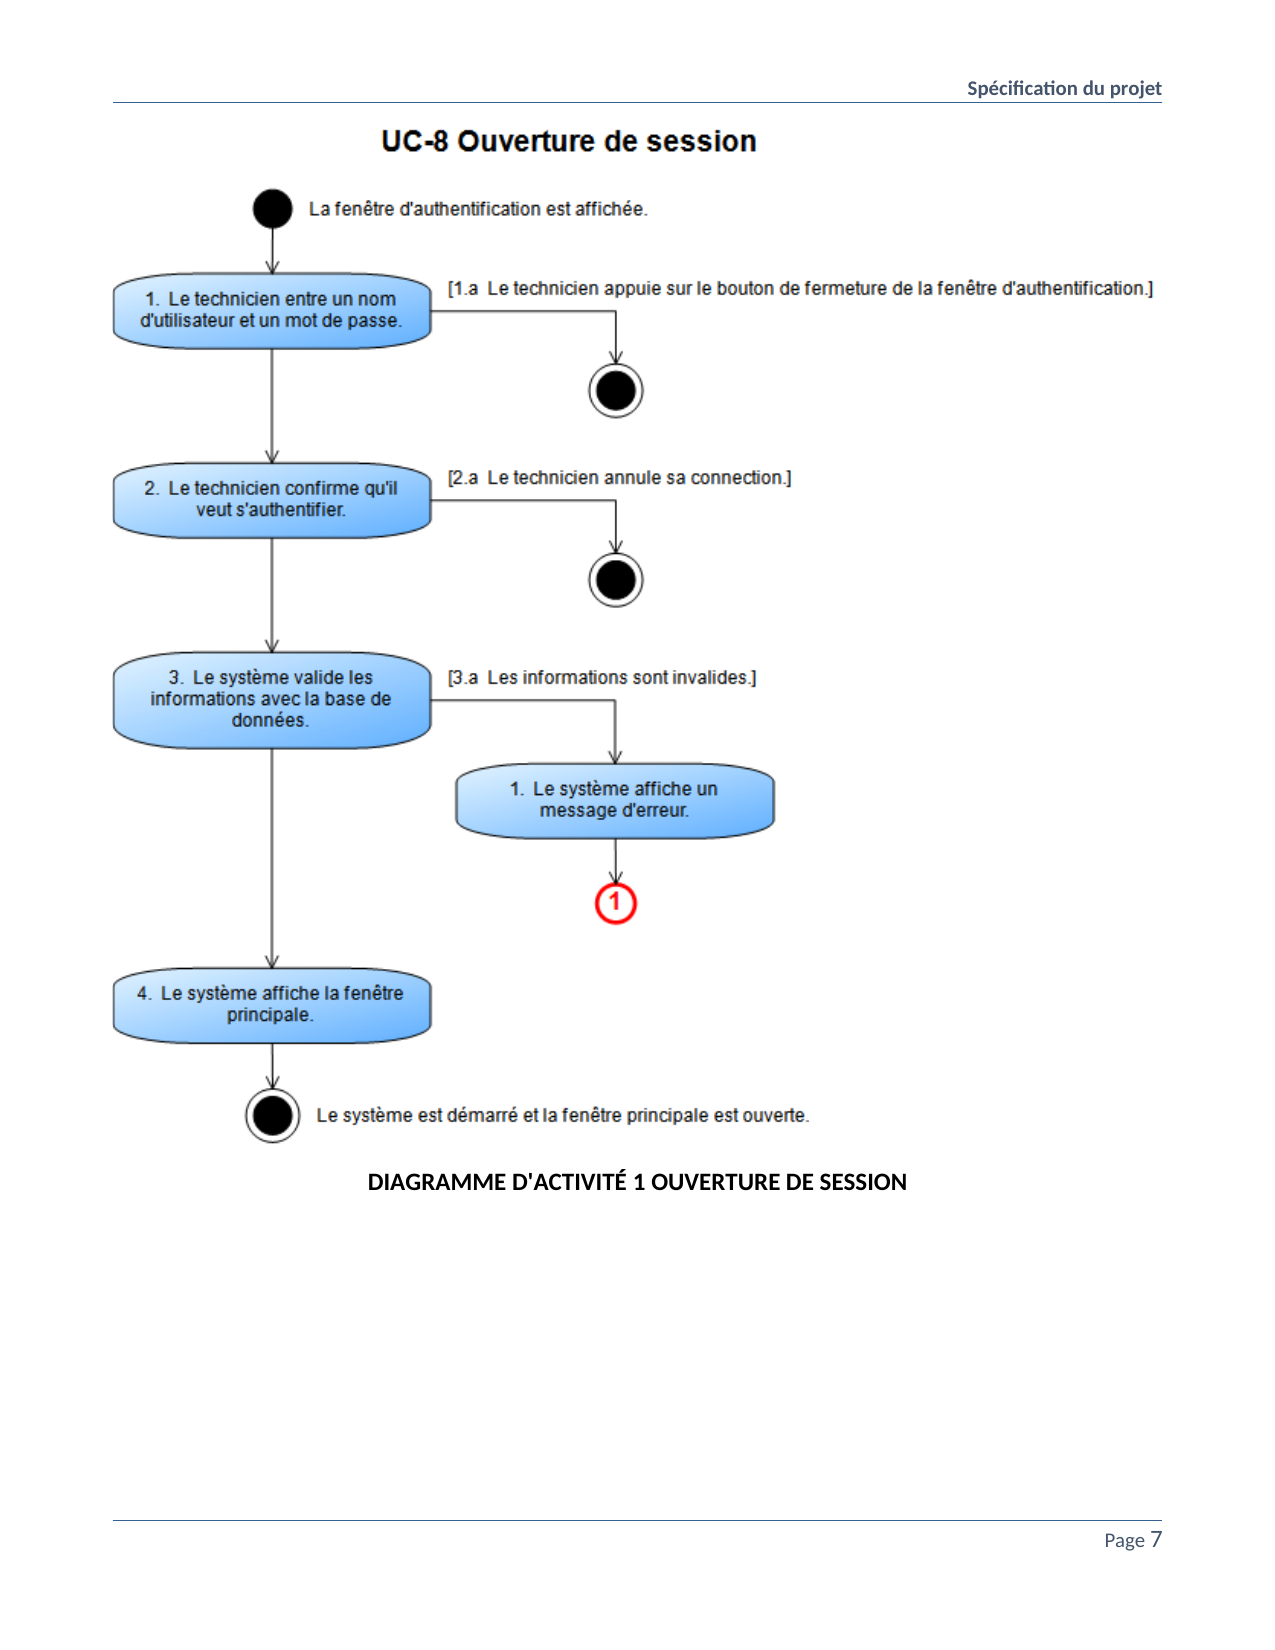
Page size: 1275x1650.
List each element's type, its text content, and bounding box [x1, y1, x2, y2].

text Diagramme d'activité 1 OUVERTURE DE SESSION [112, 1166, 1162, 1196]
